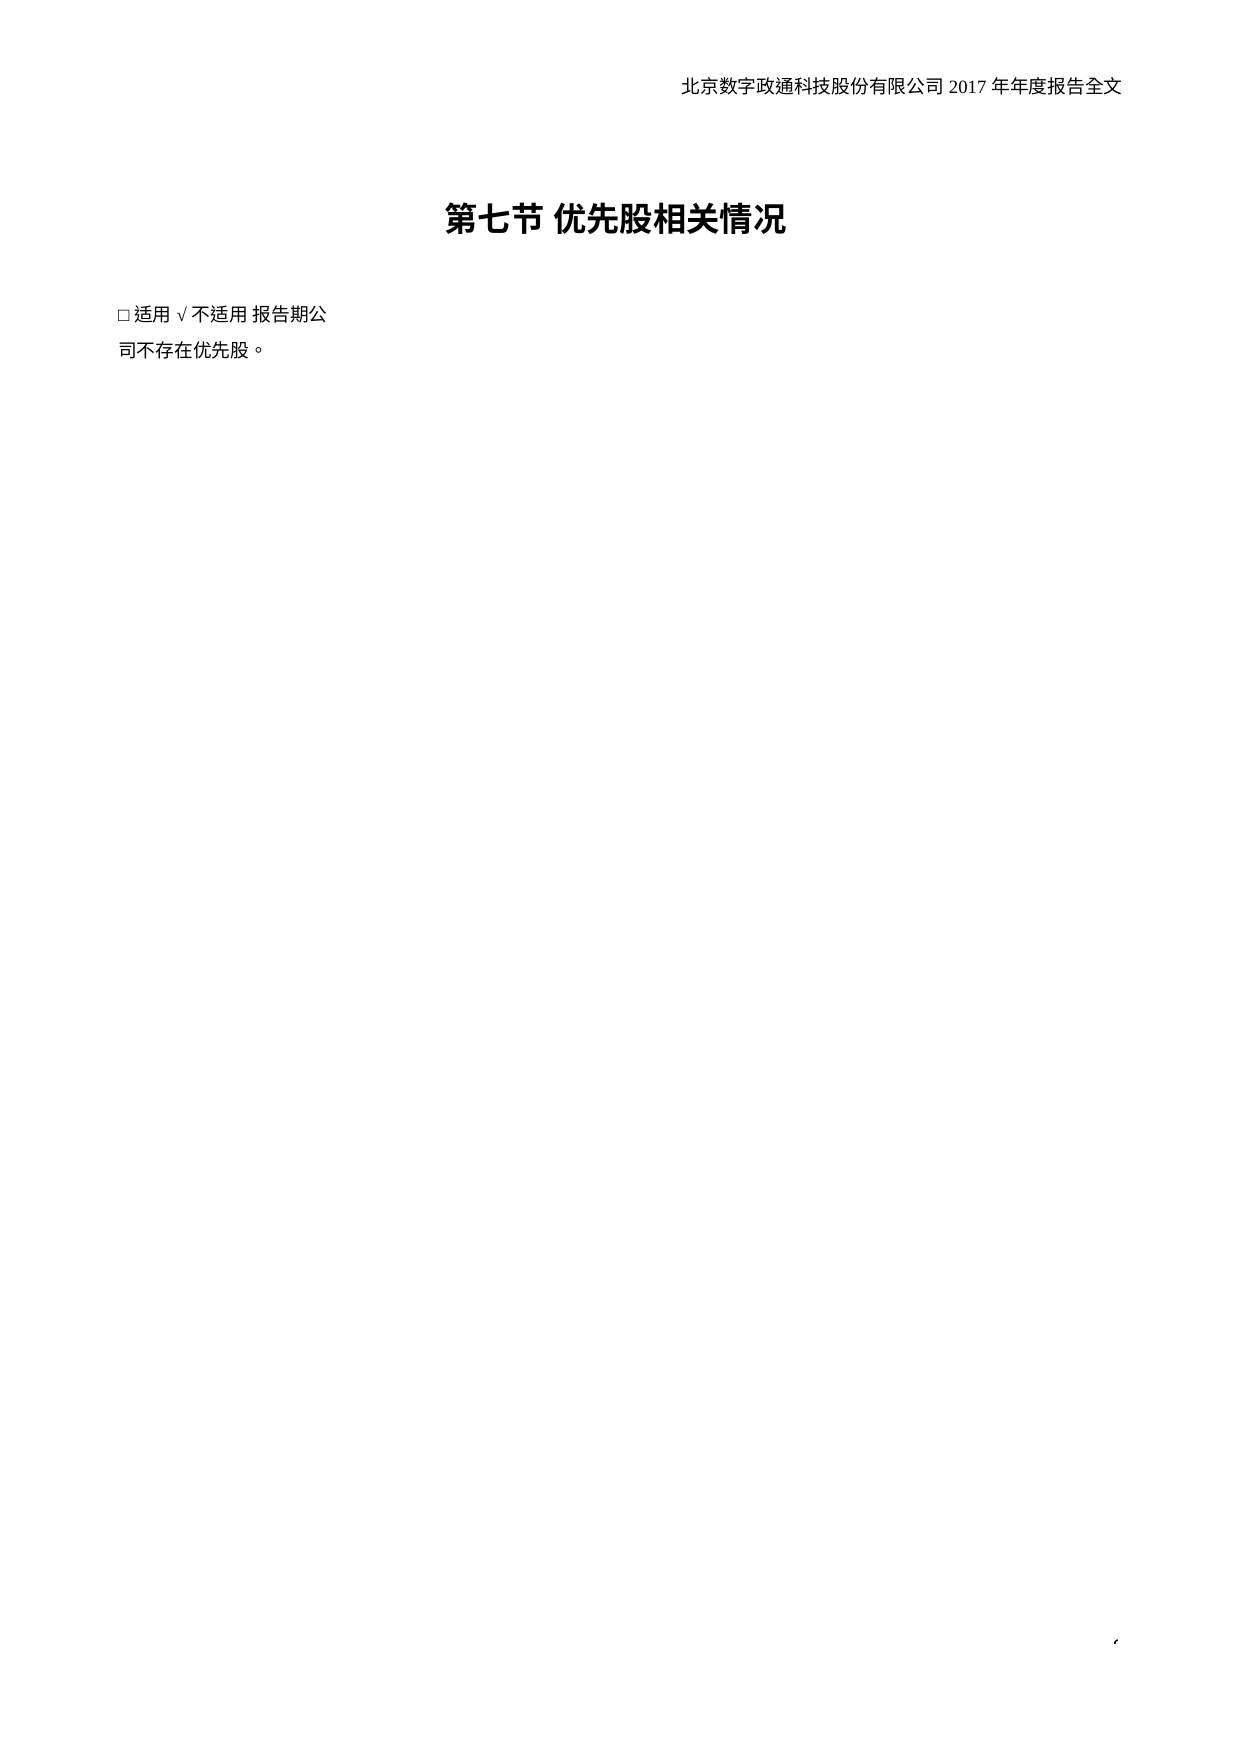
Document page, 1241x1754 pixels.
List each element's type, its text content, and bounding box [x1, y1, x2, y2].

text □ 适用 √ 不适用 报告期公司不存在优先股。 [118, 302, 345, 363]
subtitle 第七节 优先股相关情况 [444, 196, 1122, 241]
